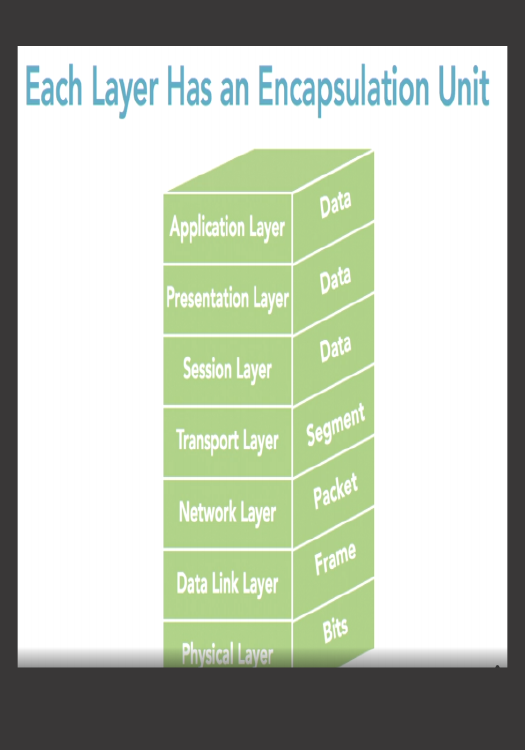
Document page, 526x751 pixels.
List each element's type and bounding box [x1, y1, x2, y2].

picture [17, 46, 508, 668]
